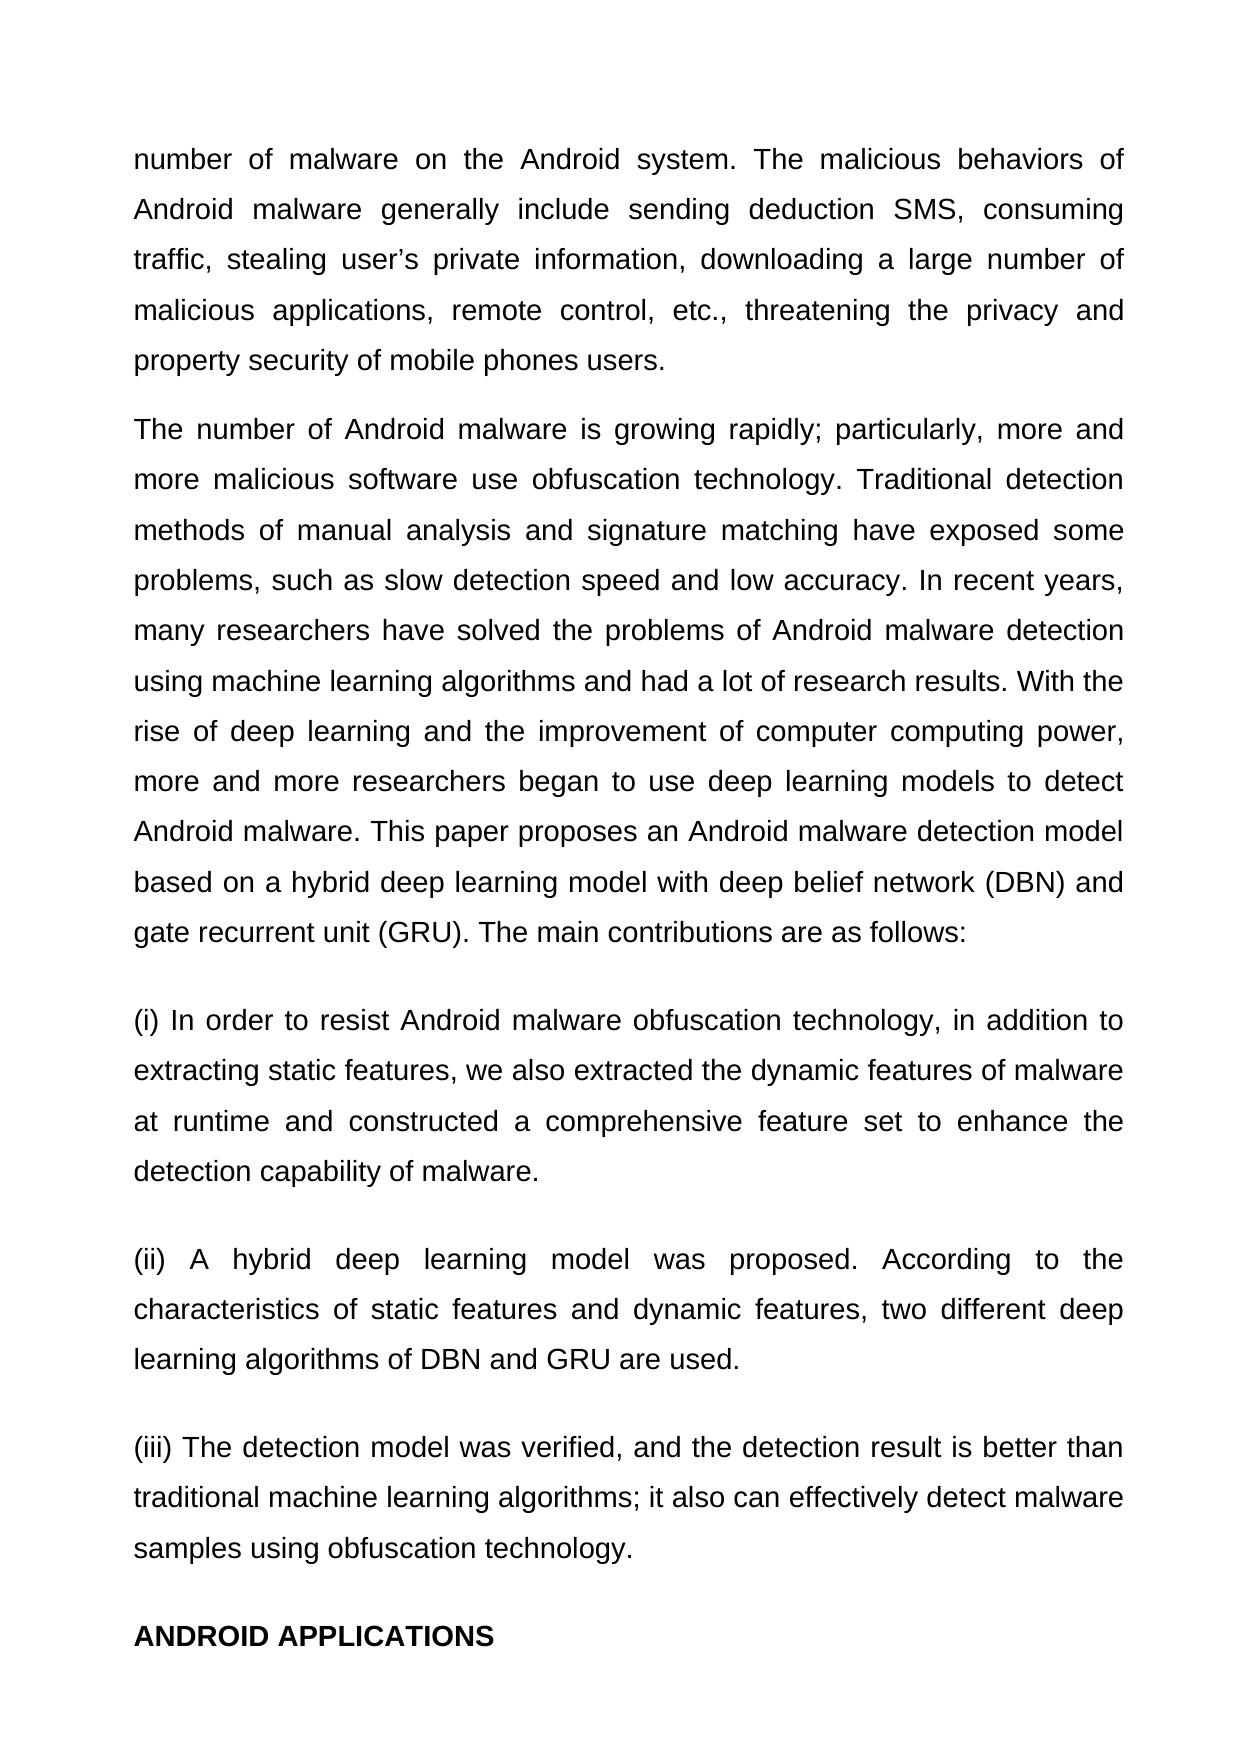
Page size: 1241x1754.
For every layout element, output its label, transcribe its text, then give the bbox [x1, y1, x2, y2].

text The number of Android malware is growing rapidly; particularly, more and more malicious software use obfuscation technology. Traditional detection methods of manual analysis and signature matching have exposed some problems, such as slow detection speed and low accuracy. In recent years, many researchers have solved the problems of Android malware detection using machine learning algorithms and had a lot of research results. With the rise of deep learning and the improvement of computer computing power, more and more researchers began to use deep learning models to detect Android malware. This paper proposes an Android malware detection model based on a hybrid deep learning model with deep belief network (DBN) and gate recurrent unit (GRU). The main contributions are as follows: [133, 412, 1126, 949]
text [133, 142, 1126, 376]
text ANDROID APPLICATIONS [133, 1618, 1126, 1652]
text (iii) The detection model was verified, and the detection result is better than traditional machine learning algorithms; it also can effectively detect malware samples using obfuscation technology. [133, 1430, 1126, 1564]
text (ii) A hybrid deep learning model was proposed. According to the characteristics of static features and dynamic features, two different deep learning algorithms of DBN and GRU are used. [133, 1242, 1126, 1376]
text (i) In order to resist Android malware obfuscation technology, in addition to extracting static features, we also extracted the dynamic features of malware at runtime and constructed a comprehensive feature set to enhance the detection capability of malware. [133, 1003, 1126, 1187]
